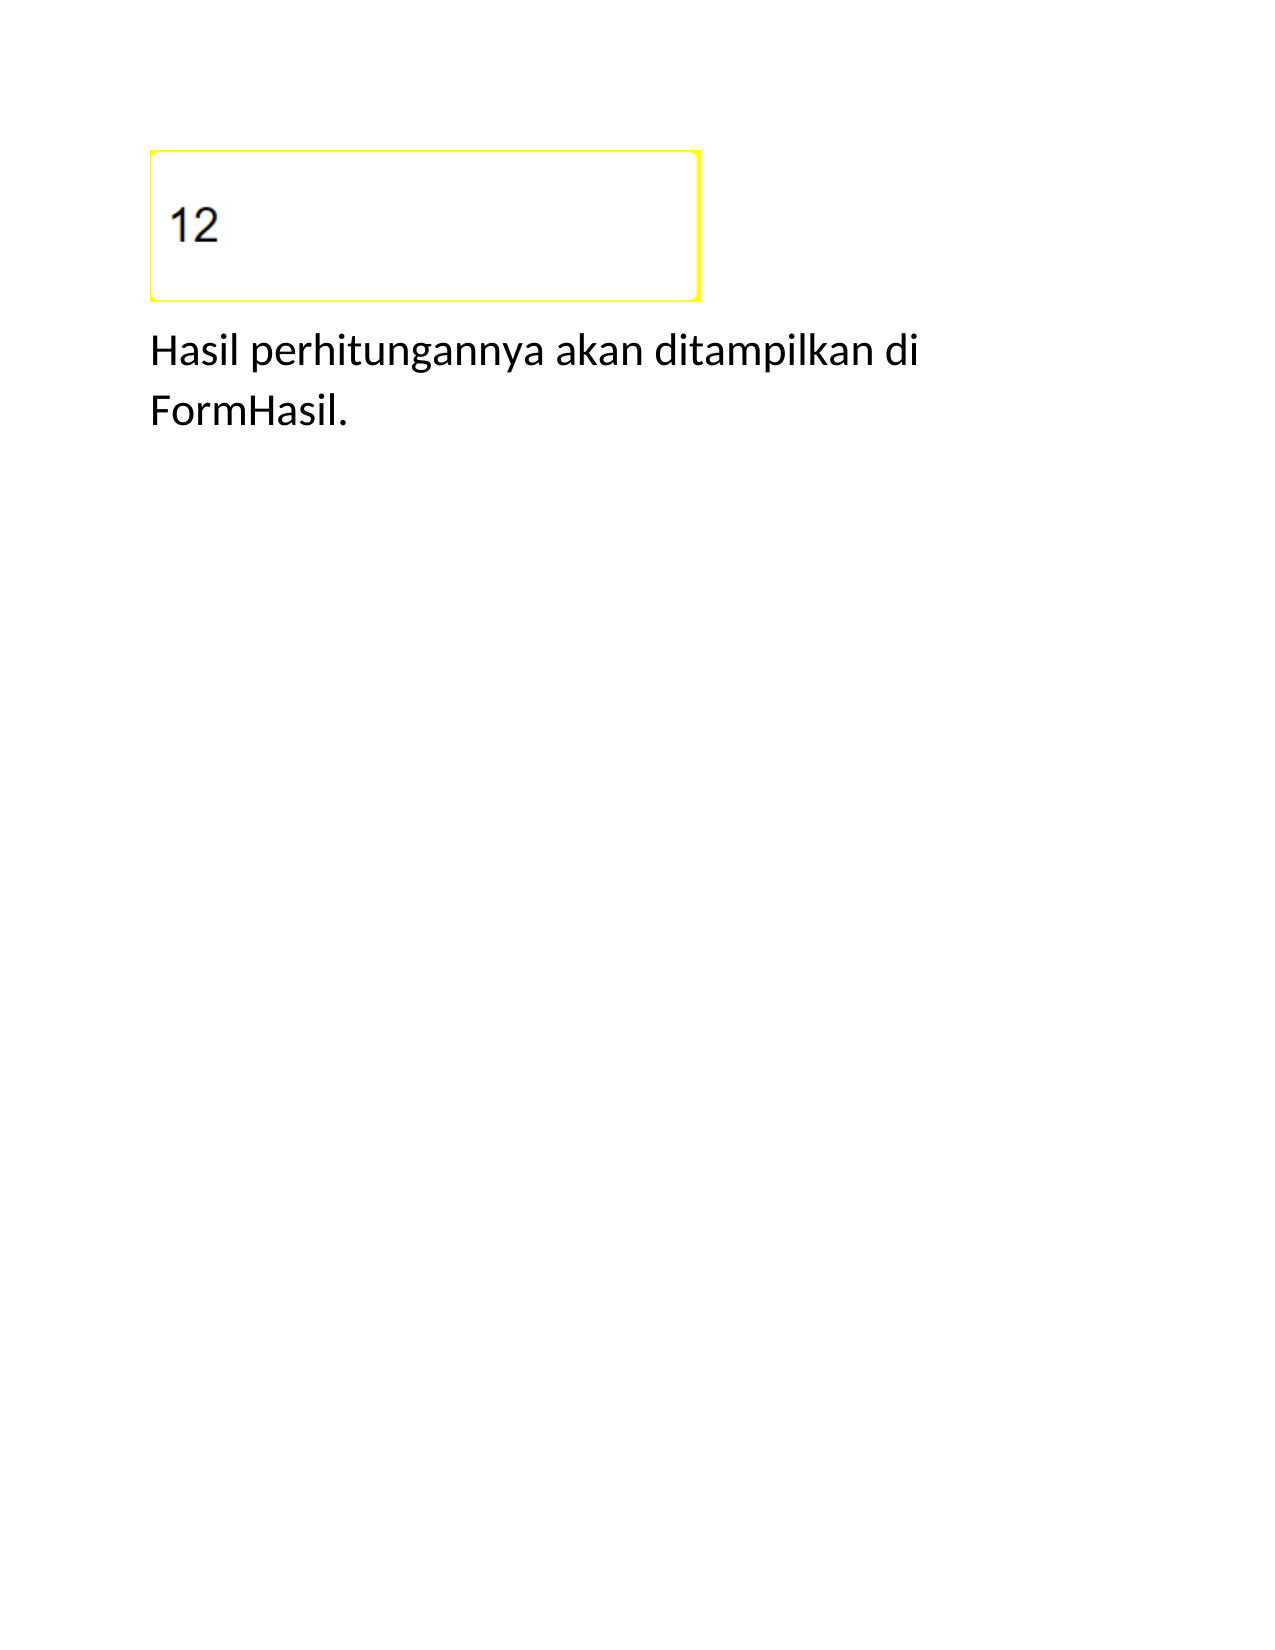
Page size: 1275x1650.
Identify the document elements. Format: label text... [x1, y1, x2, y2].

text Hasil perhitungannya akan ditampilkan di FormHasil. [150, 320, 1125, 437]
picture [150, 150, 702, 302]
